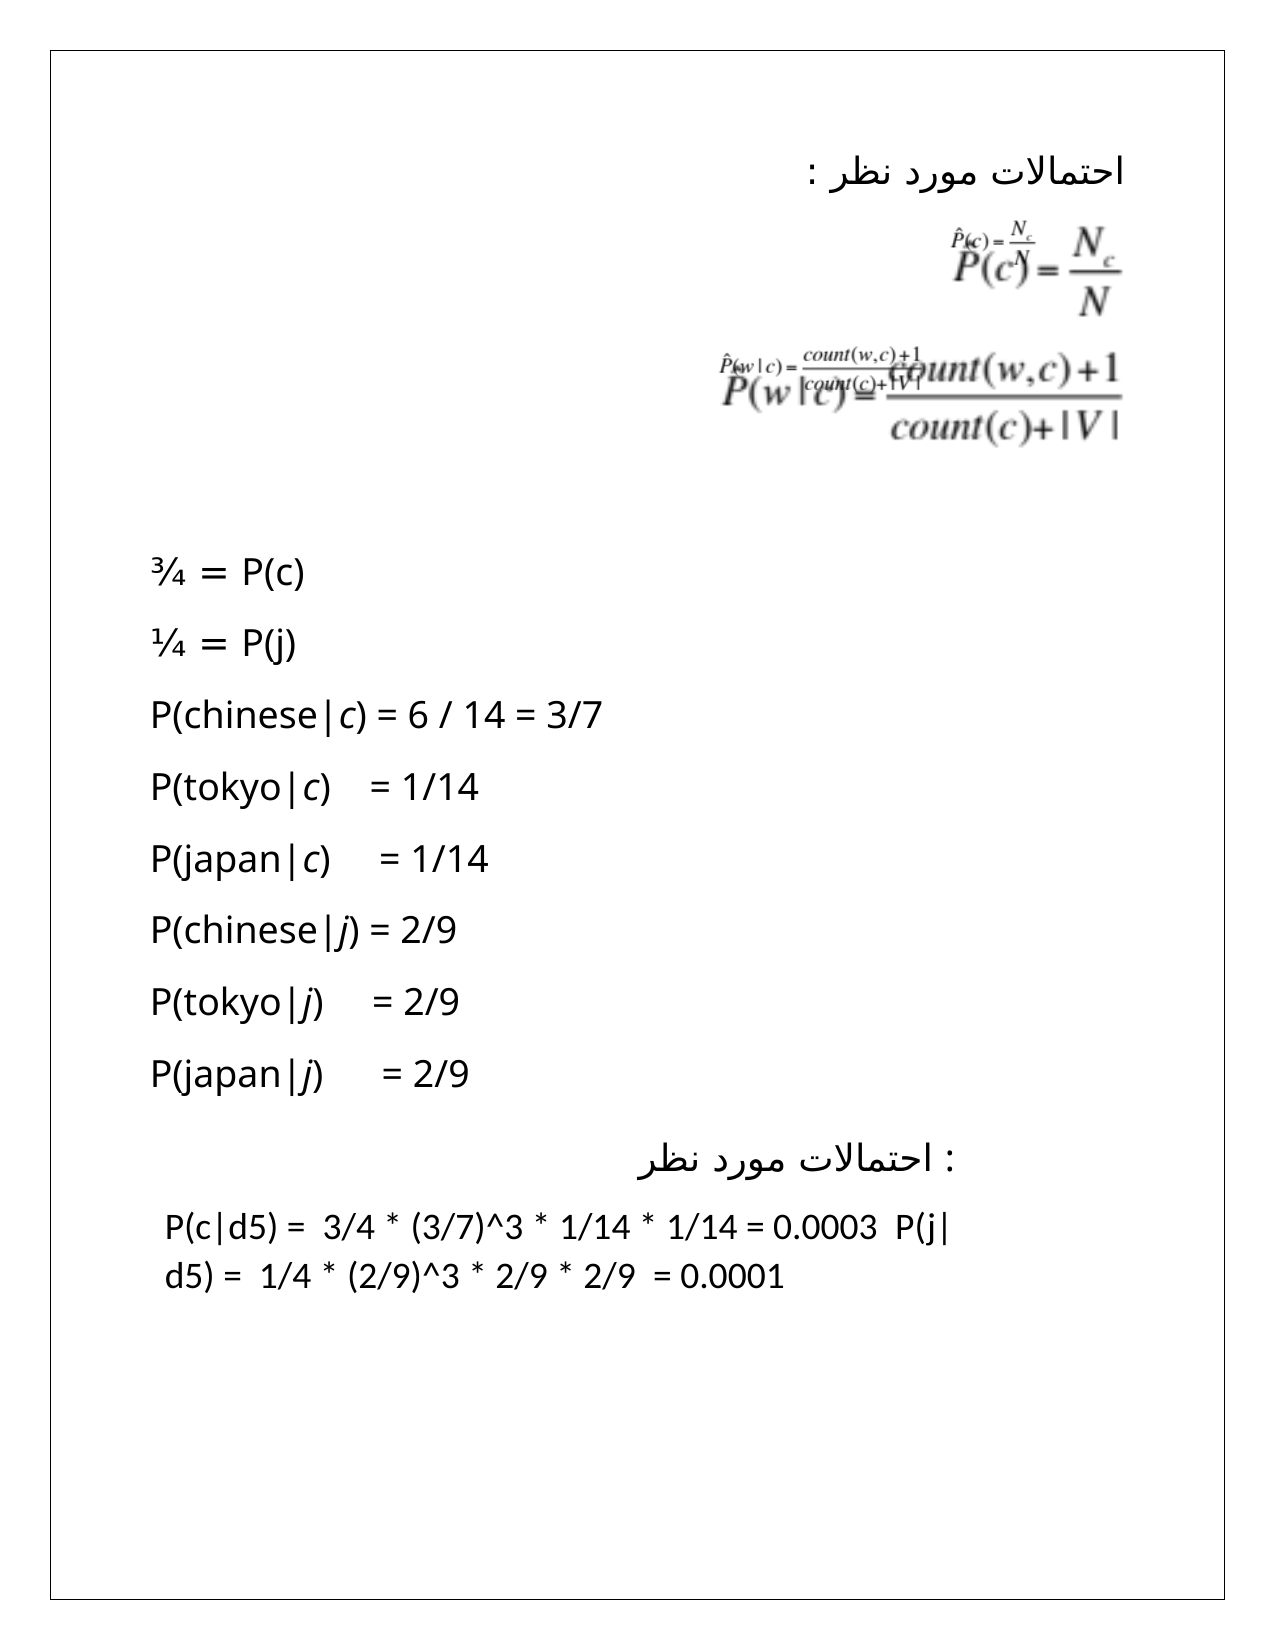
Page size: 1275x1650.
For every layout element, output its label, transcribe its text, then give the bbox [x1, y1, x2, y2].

text احتمالات مورد نظر : [150, 150, 1125, 194]
text P(c) = ¾ [150, 545, 1125, 596]
text P(japan|j) = 2/9 [150, 1047, 1125, 1098]
text P(tokyo|c) = 1/14 [150, 760, 1125, 811]
text P(tokyo|j) = 2/9 [150, 975, 1125, 1026]
text P(japan|c) = 1/14 [150, 832, 1125, 883]
text P(chinese|c) = 6 / 14 = 3/7 [150, 688, 1125, 739]
text P(chinese|j) = 2/9 [150, 904, 1125, 955]
text P(j) = ¼ [150, 617, 1125, 668]
